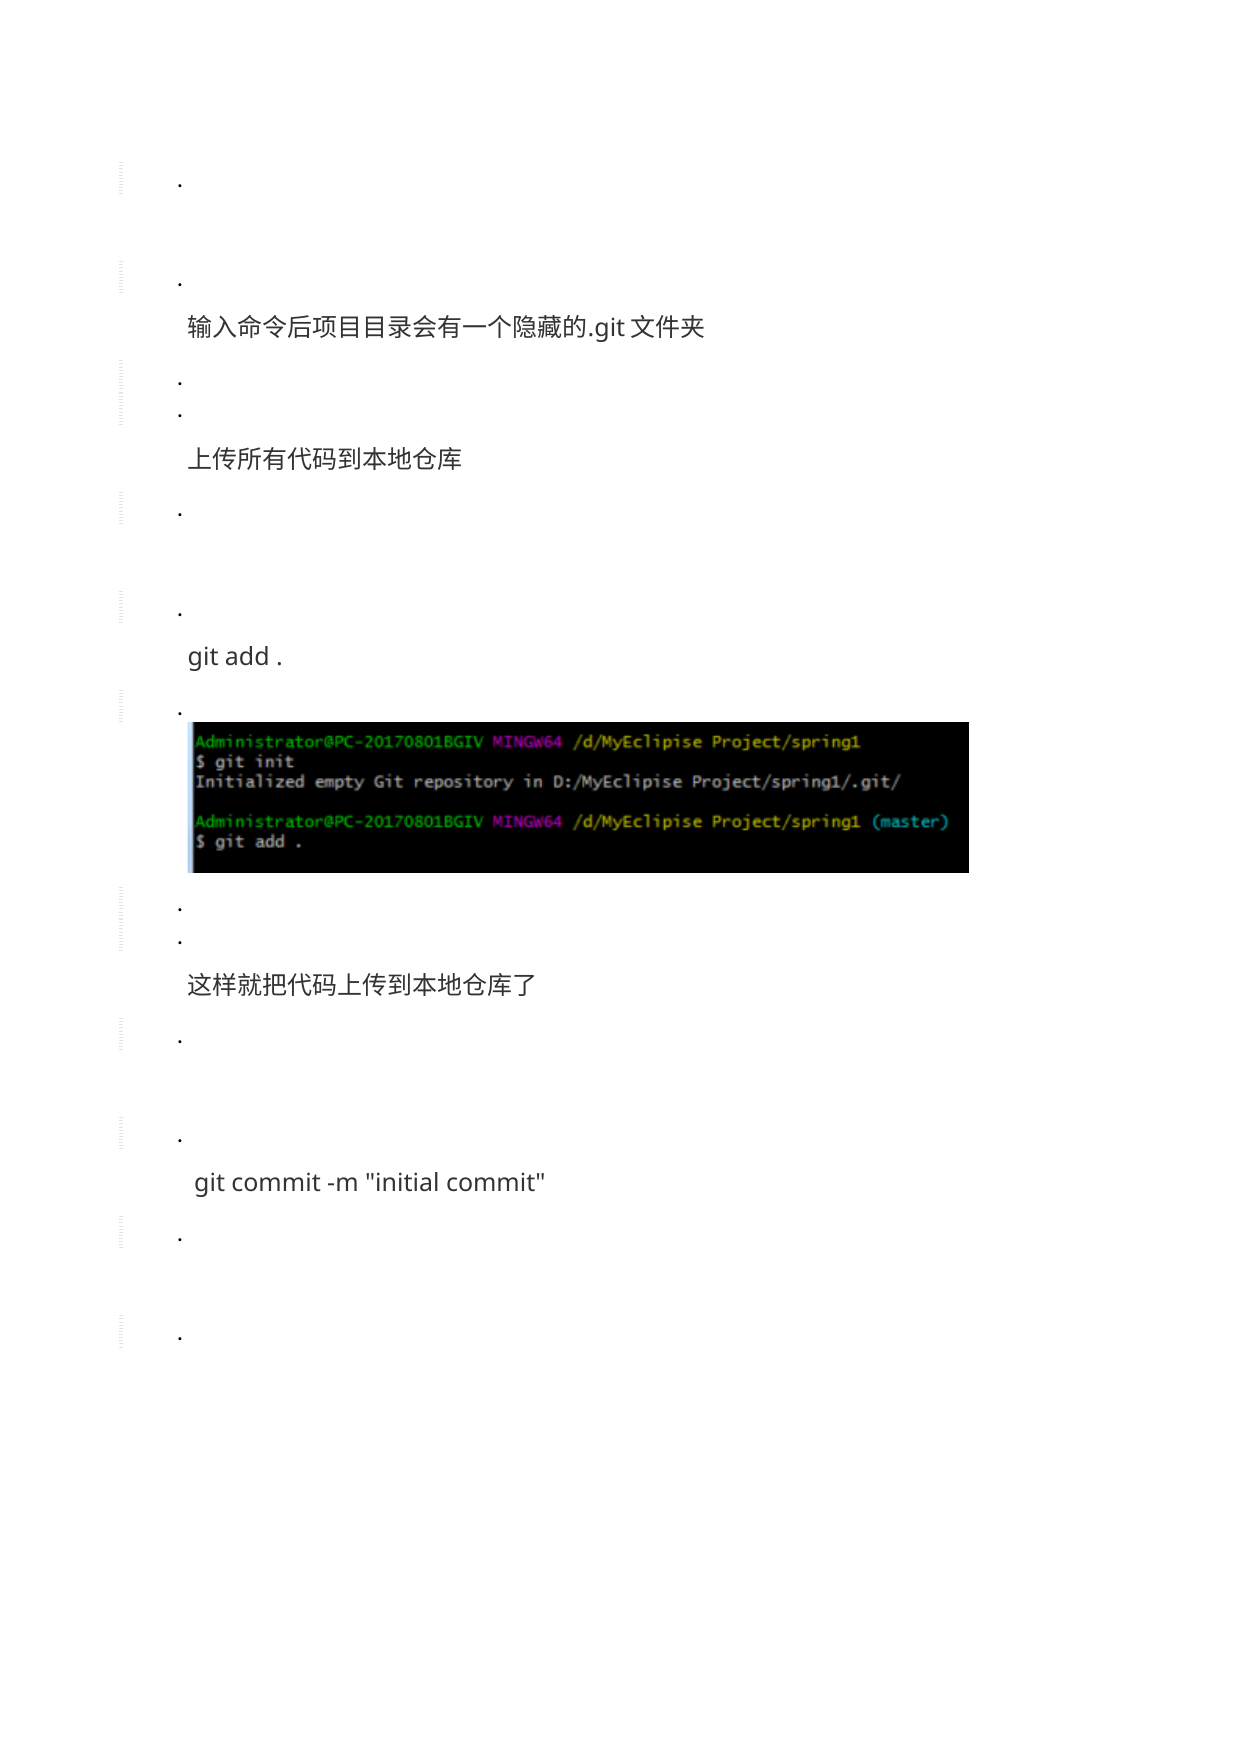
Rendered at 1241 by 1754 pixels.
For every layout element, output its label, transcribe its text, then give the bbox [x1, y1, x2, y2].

picture [187, 722, 969, 873]
text 这样就把代码上传到本地仓库了 [187, 951, 1053, 1016]
text git add . [187, 623, 1053, 688]
text git commit -m "initial commit" [187, 1149, 1053, 1214]
text 输入命令后项目目录会有一个隐藏的.git文件夹 [187, 293, 1053, 358]
text 上传所有代码到本地仓库 [187, 425, 1053, 490]
